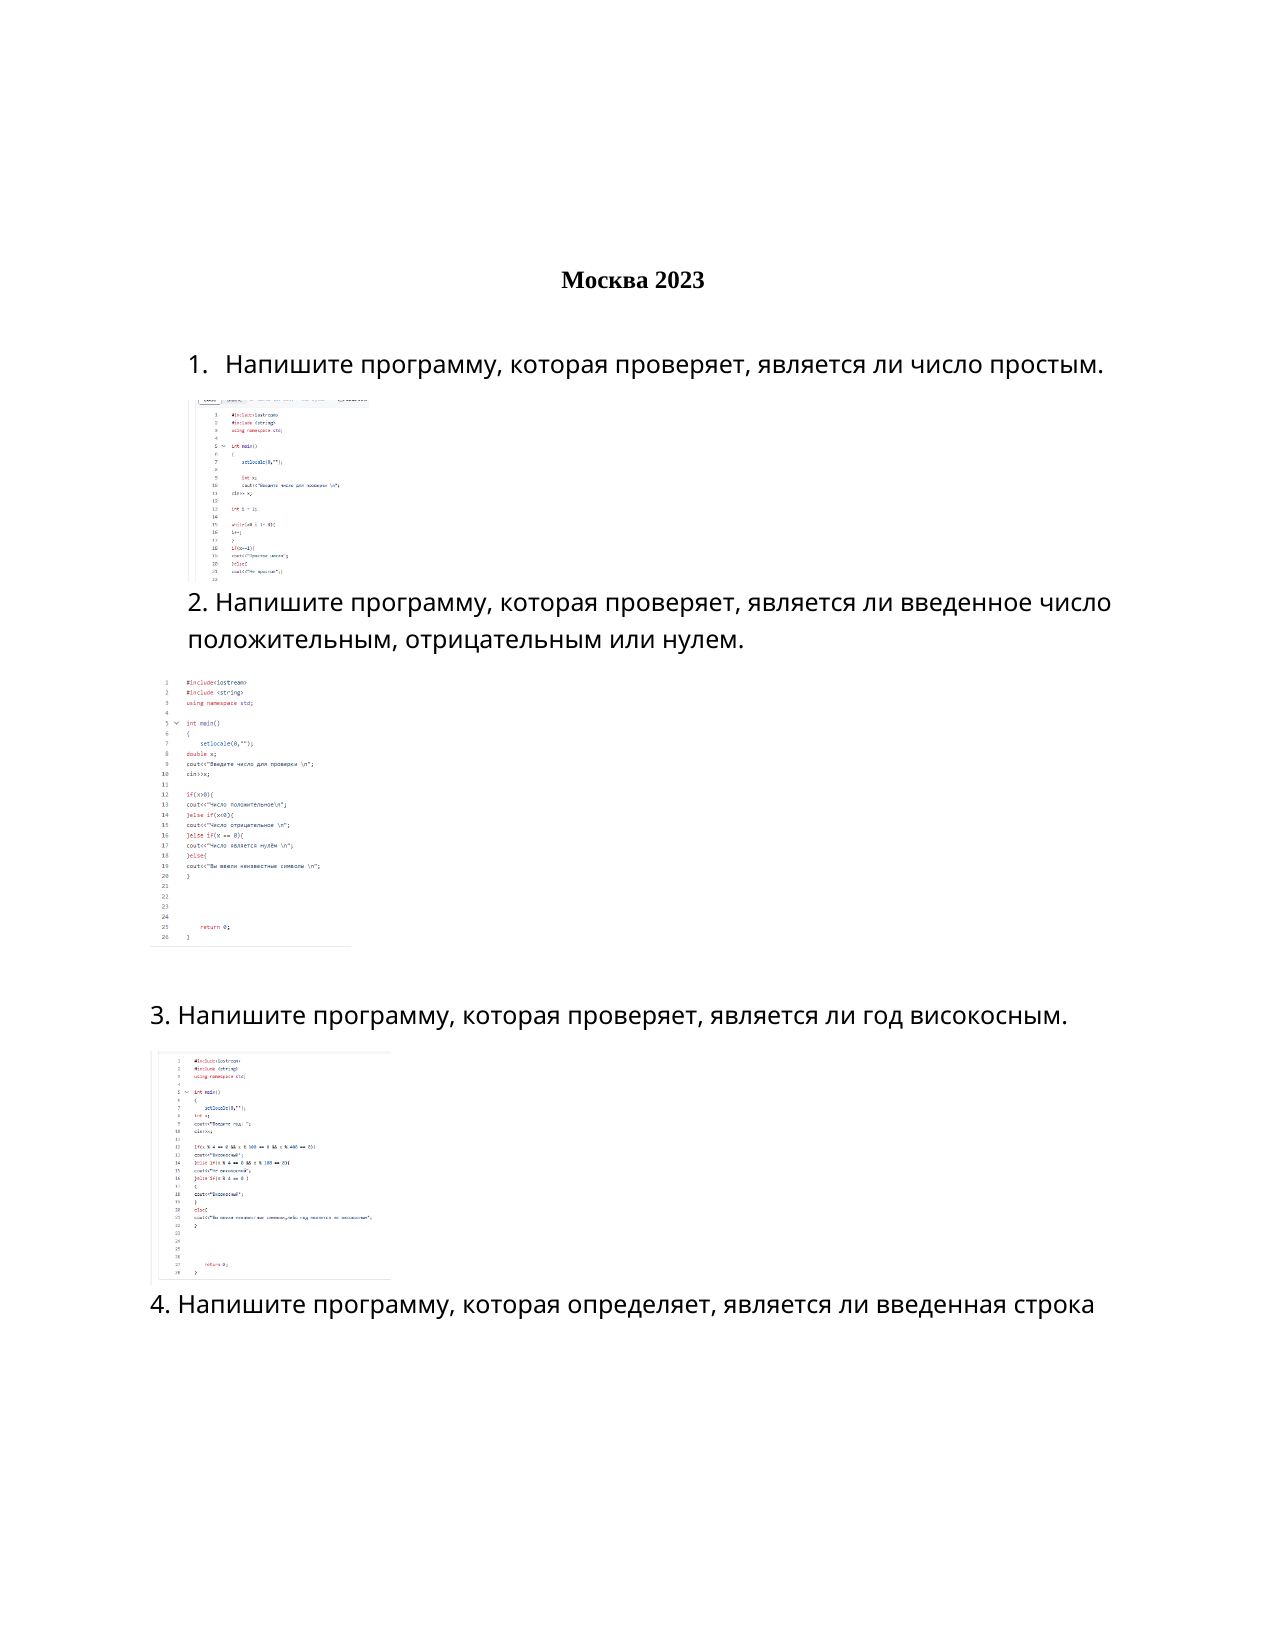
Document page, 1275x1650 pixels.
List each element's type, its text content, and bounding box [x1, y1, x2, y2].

list Напишите программу, которая проверяет, является ли число простым. [187, 347, 1125, 381]
picture [187, 400, 369, 582]
text 3. Напишите программу, которая проверяет, является ли год високосным. [150, 967, 1125, 1032]
text 2. Напишите программу, которая проверяет, является ли введенное число положительным, отрицательным или нулем. [187, 401, 1125, 655]
picture [150, 1051, 391, 1285]
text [150, 1051, 1125, 1321]
picture [150, 674, 352, 949]
text Москва 2023 [150, 265, 1116, 294]
